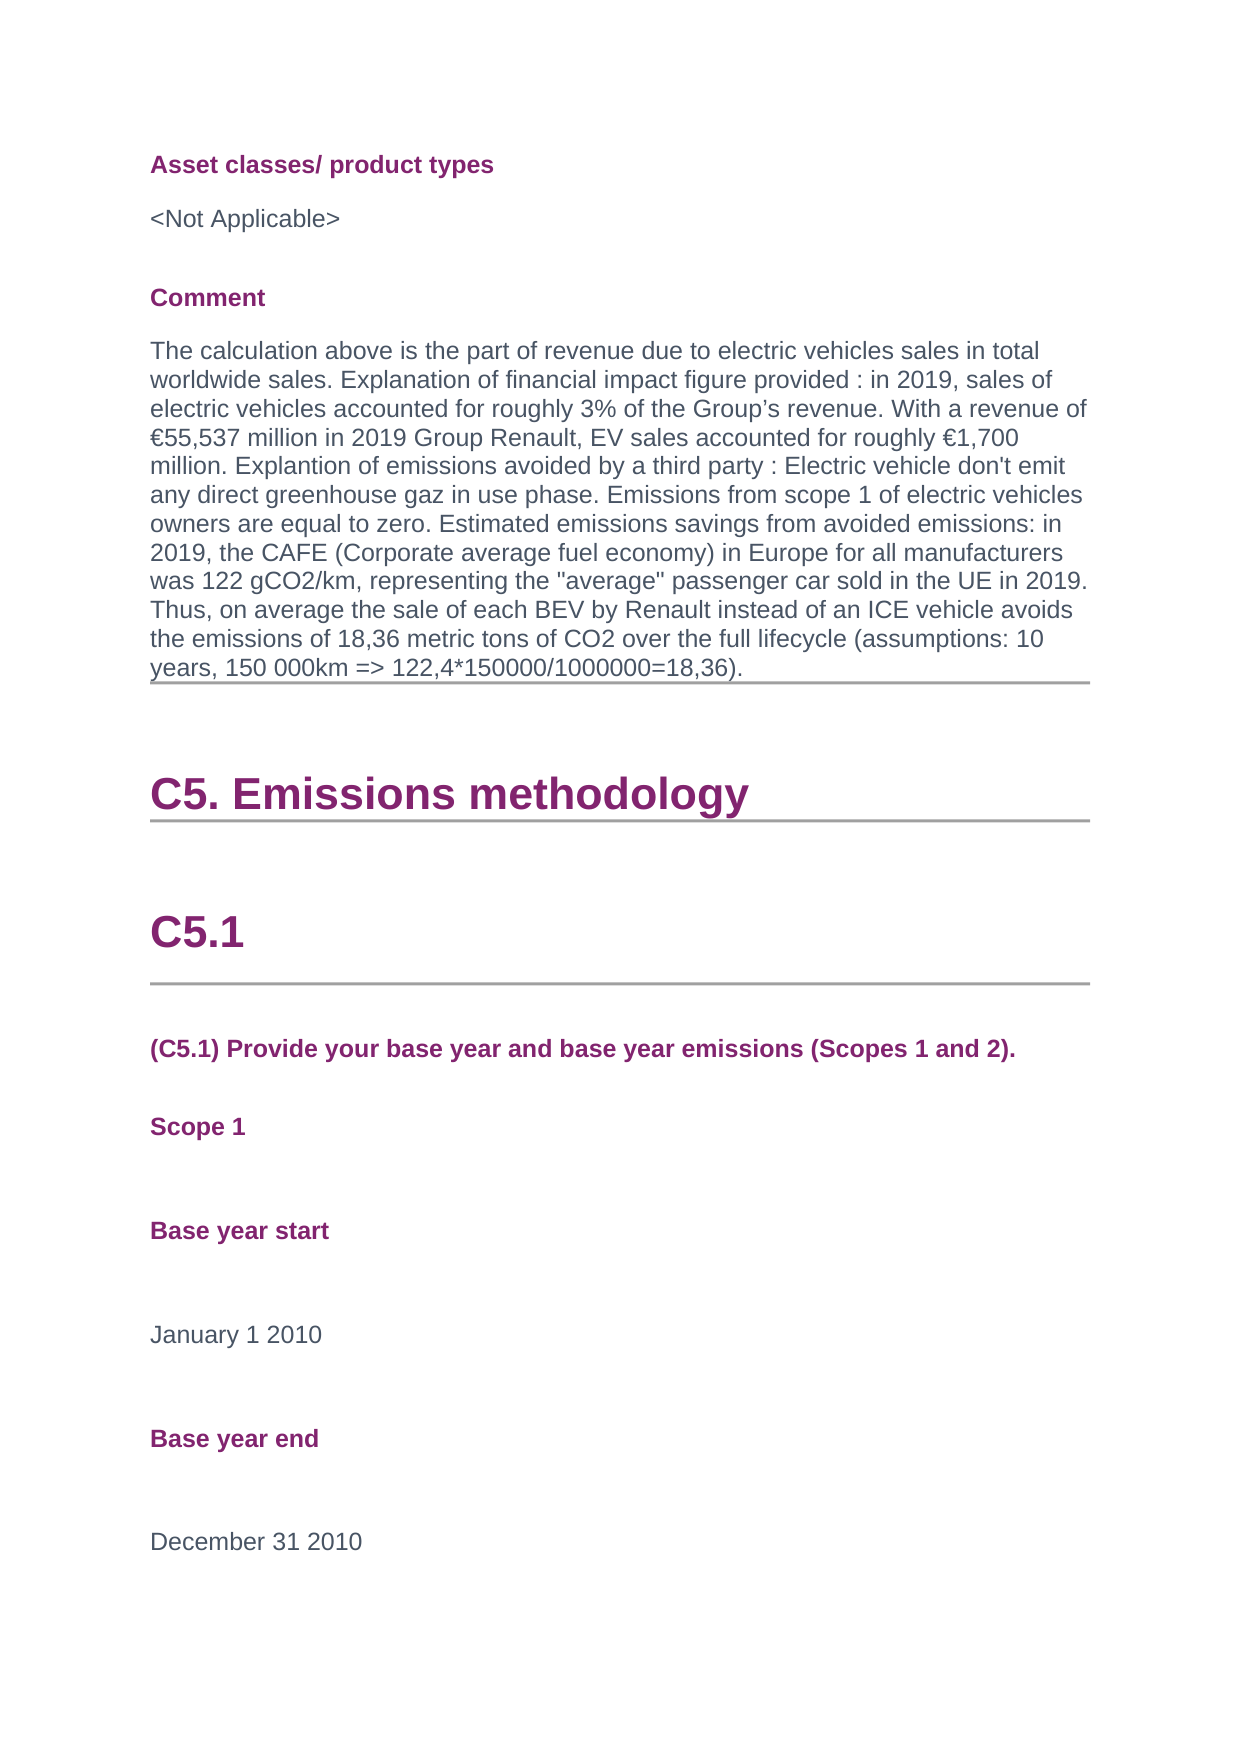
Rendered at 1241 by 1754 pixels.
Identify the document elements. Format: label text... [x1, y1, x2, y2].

subtitle Scope 1 [150, 1112, 1090, 1141]
text The calculation above is the part of revenue due to electric vehicles sales in total worldwide sales. Explanation of financial impact figure provided : in 2019, sales of electric vehicles accounted for roughly 3% of the Group’s revenue. With a revenue of €55,537 million in 2019 Group Renault, EV sales accounted for roughly €1,700 million. Explantion of emissions avoided by a third party : Electric vehicle don't emit any direct greenhouse gaz in use phase. Emissions from scope 1 of electric vehicles owners are equal to zero. Estimated emissions savings from avoided emissions: in 2019, the CAFE (Corporate average fuel economy) in Europe for all manufacturers was 122 gCO2/km, representing the "average" passenger car sold in the UE in 2019. Thus, on average the sale of each BEV by Renault instead of an ICE vehicle avoids the emissions of 18,36 metric tons of CO2 over the full lifecycle (assumptions: 10 years, 150 000km => 122,4*150000/1000000=18,36). [150, 336, 1090, 681]
subtitle C5. Emissions methodology [150, 711, 1090, 819]
subtitle Base year end [150, 1424, 1090, 1452]
subtitle (C5.1) Provide your base year and base year emissions (Scopes 1 and 2). [150, 1034, 1090, 1062]
subtitle Asset classes/ product types [150, 150, 1090, 179]
subtitle Comment [150, 282, 1090, 311]
text December 31 2010 [150, 1527, 1090, 1556]
text January 1 2010 [150, 1320, 1090, 1349]
text <Not Applicable> [150, 204, 1090, 232]
subtitle Base year start [150, 1216, 1090, 1245]
subtitle C5.1 [150, 849, 1090, 957]
